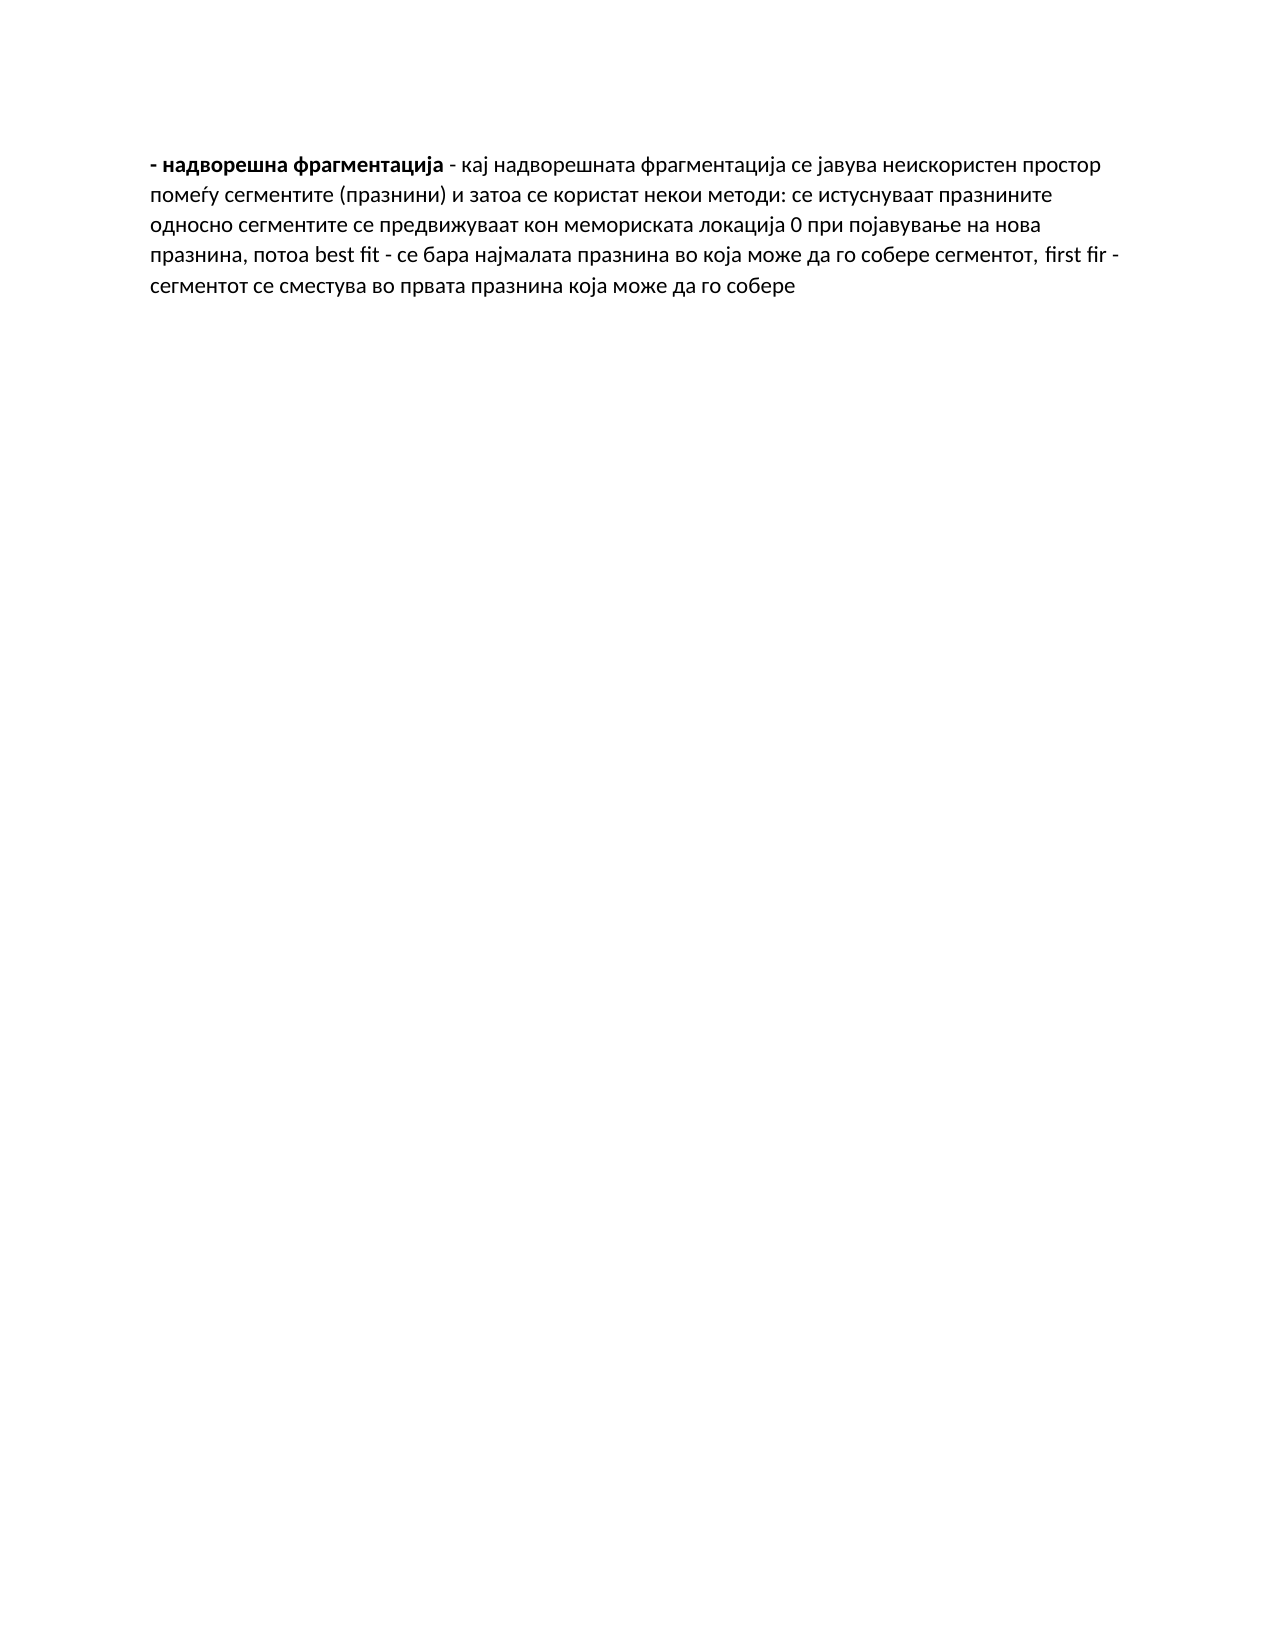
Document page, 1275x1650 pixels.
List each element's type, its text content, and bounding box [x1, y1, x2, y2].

text - надворешна фрагментација - кај надворешната фрагментација се јавува неискористен простор помеѓу сегментите (празнини) и затоа се користат некои методи: се истуснуваат празнините односно сегментите се предвижуваат кон мемориската локација 0 при појавување на нова празнина, потоа best fit - се бара најмалата празнина во која може да го собере сегментот, first fir - сегментот се сместува во првата празнина која може да го собере [150, 150, 1125, 299]
